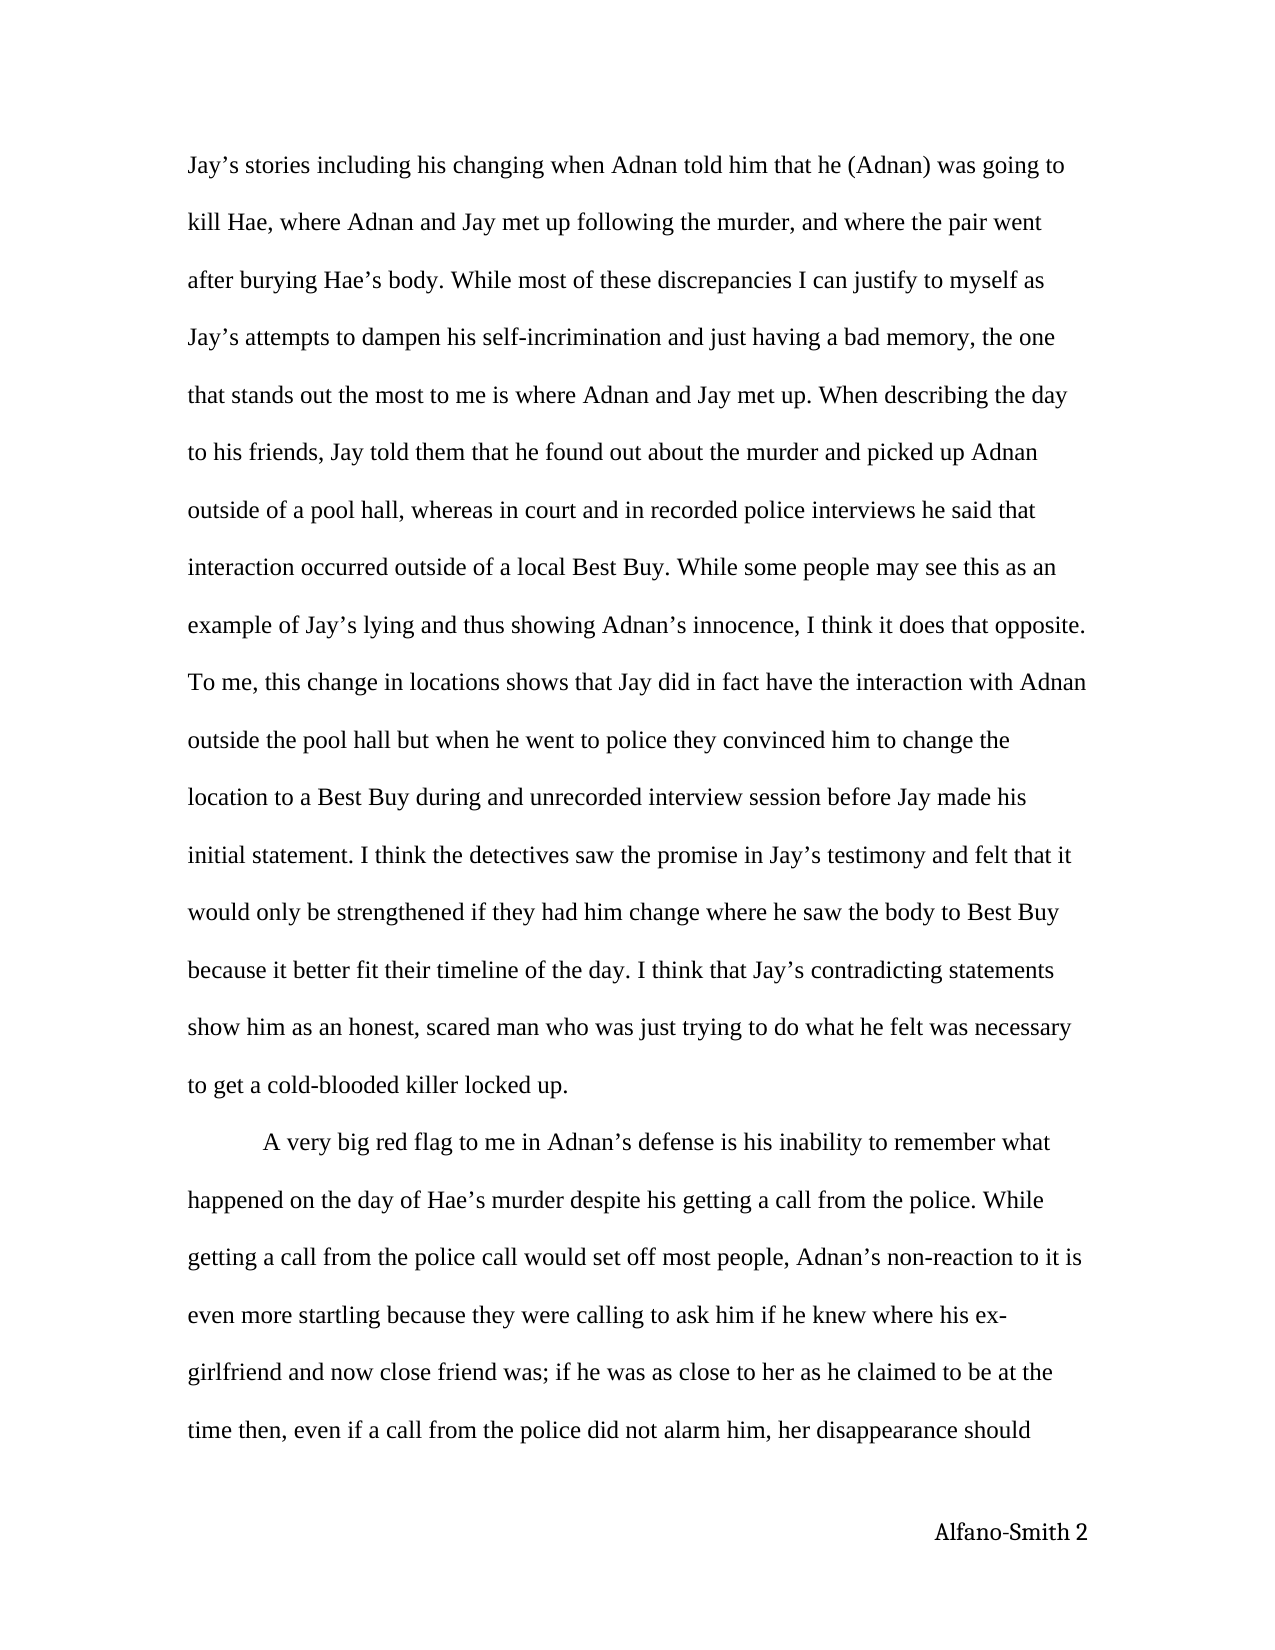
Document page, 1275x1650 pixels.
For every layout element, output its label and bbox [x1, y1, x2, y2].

text [187, 150, 1087, 1099]
text [187, 1127, 1087, 1444]
